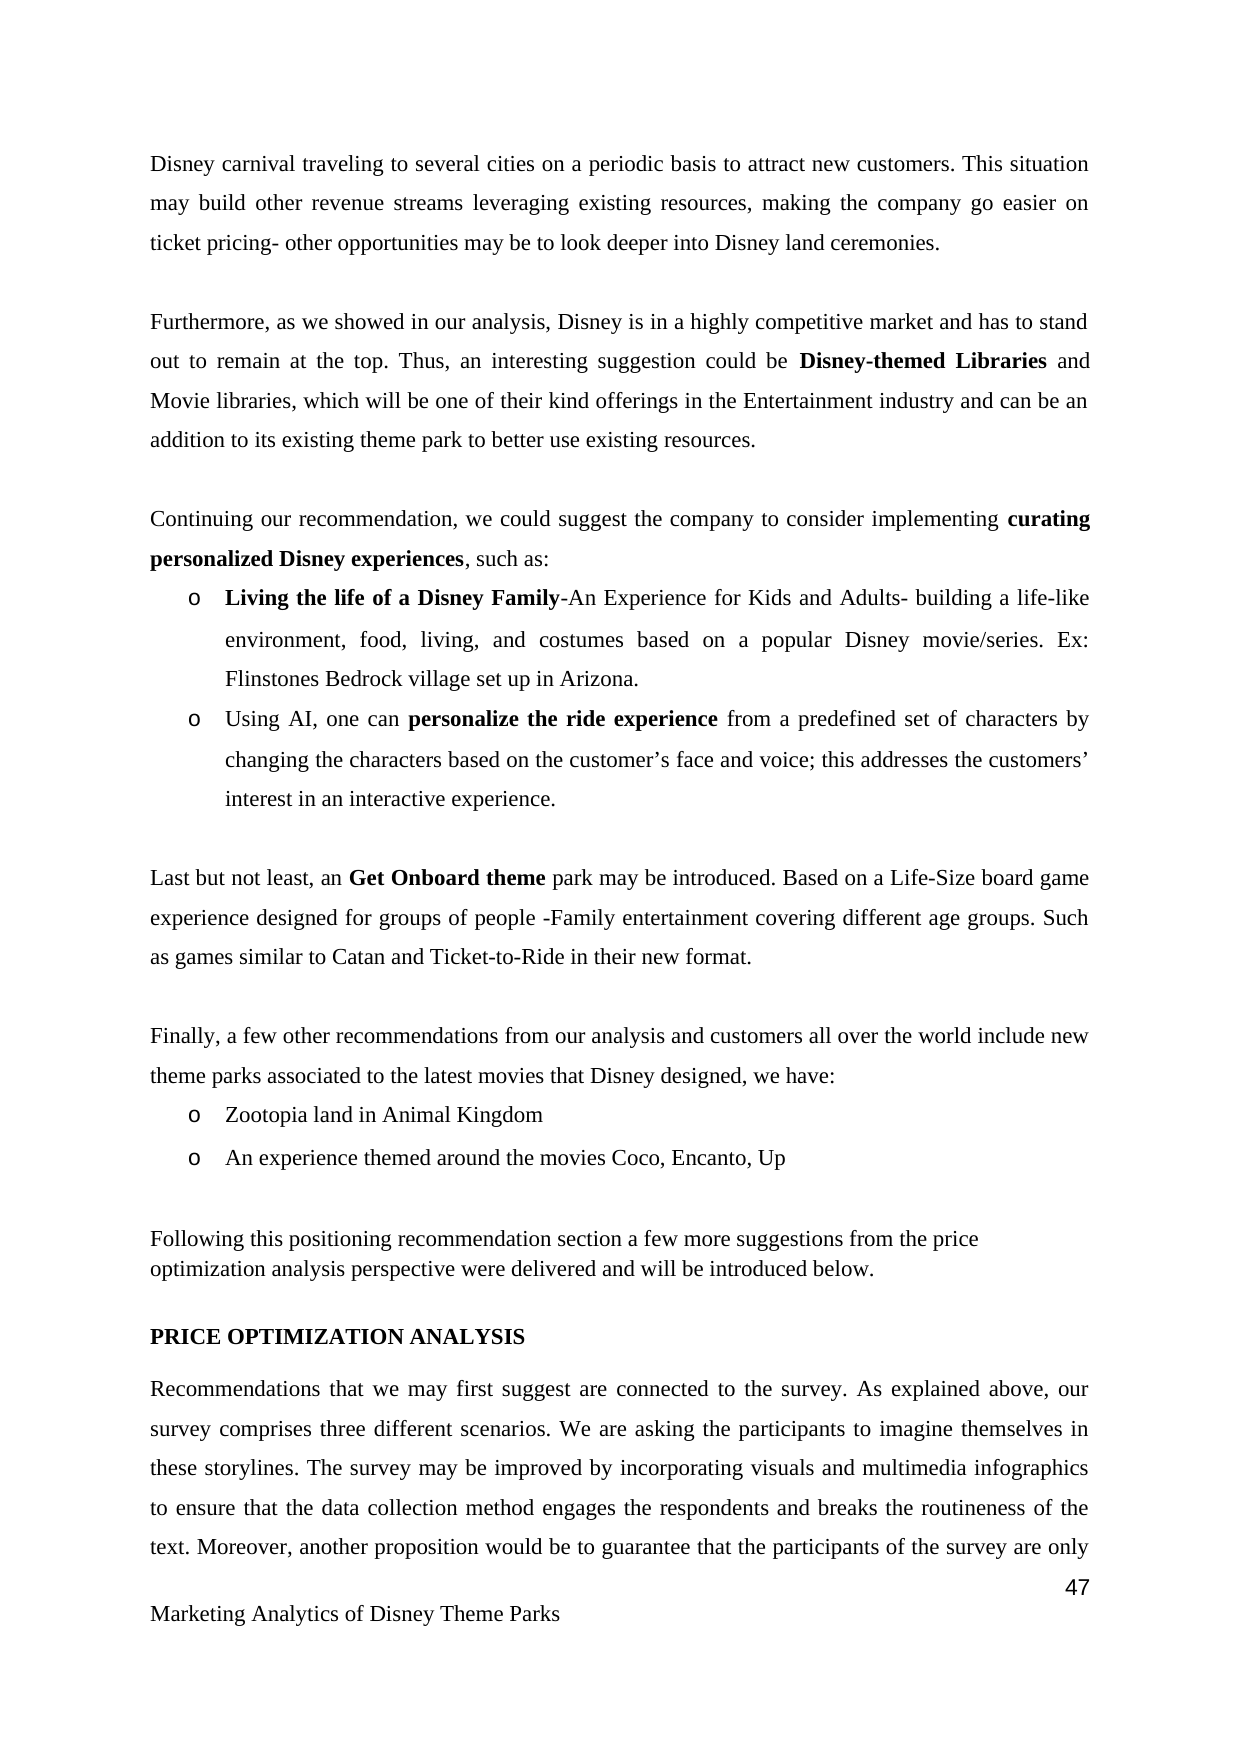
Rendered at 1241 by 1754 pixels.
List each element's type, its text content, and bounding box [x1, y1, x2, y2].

text Furthermore, as we showed in our analysis, Disney is in a highly competitive market and has to stand out to remain at the top. Thus, an interesting suggestion could be Disney-themed Libraries and Movie libraries, which will be one of their kind offerings in the Entertainment industry and can be an addition to its existing theme park to better use existing resources. [150, 308, 1090, 453]
text Following this positioning recommendation section a few more suggestions from the price optimization analysis perspective were delivered and will be introduced below. [150, 1225, 1090, 1282]
text Finally, a few other recommendations from our analysis and customers all over the world include new theme parks associated to the latest movies that Disney designed, we have: [150, 1022, 1090, 1088]
subtitle PRICE OPTIMIZATION ANALYSIS [150, 1323, 1090, 1349]
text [150, 150, 1090, 255]
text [150, 1375, 1090, 1559]
list An experience themed around the movies Coco, Encanto, Up [187, 1143, 1090, 1172]
text Last but not least, an Get Onboard theme park may be introduced. Based on a Life-Size board game experience designed for groups of people -Family entertainment covering different age groups. Such as games similar to Catan and Ticket-to-Ride in their new format. [150, 864, 1090, 970]
list Using AI, one can personalize the ride experience from a predefined set of characters by changing the characters based on the customer’s face and voice; this addresses the customers’ interest in an interactive experience. [187, 704, 1090, 812]
list Living the life of a Disney Family-An Experience for Kids and Adults- building a life-like environment, food, living, and costumes based on a popular Disney movie/series. Ex: Flinstones Bedrock village set up in Arizona. [187, 584, 1090, 691]
list Zootopia land in Animal Kingdom [187, 1101, 1090, 1129]
text Continuing our recommendation, we could suggest the company to consider implementing curating personalized Disney experiences, such as: [150, 505, 1090, 571]
